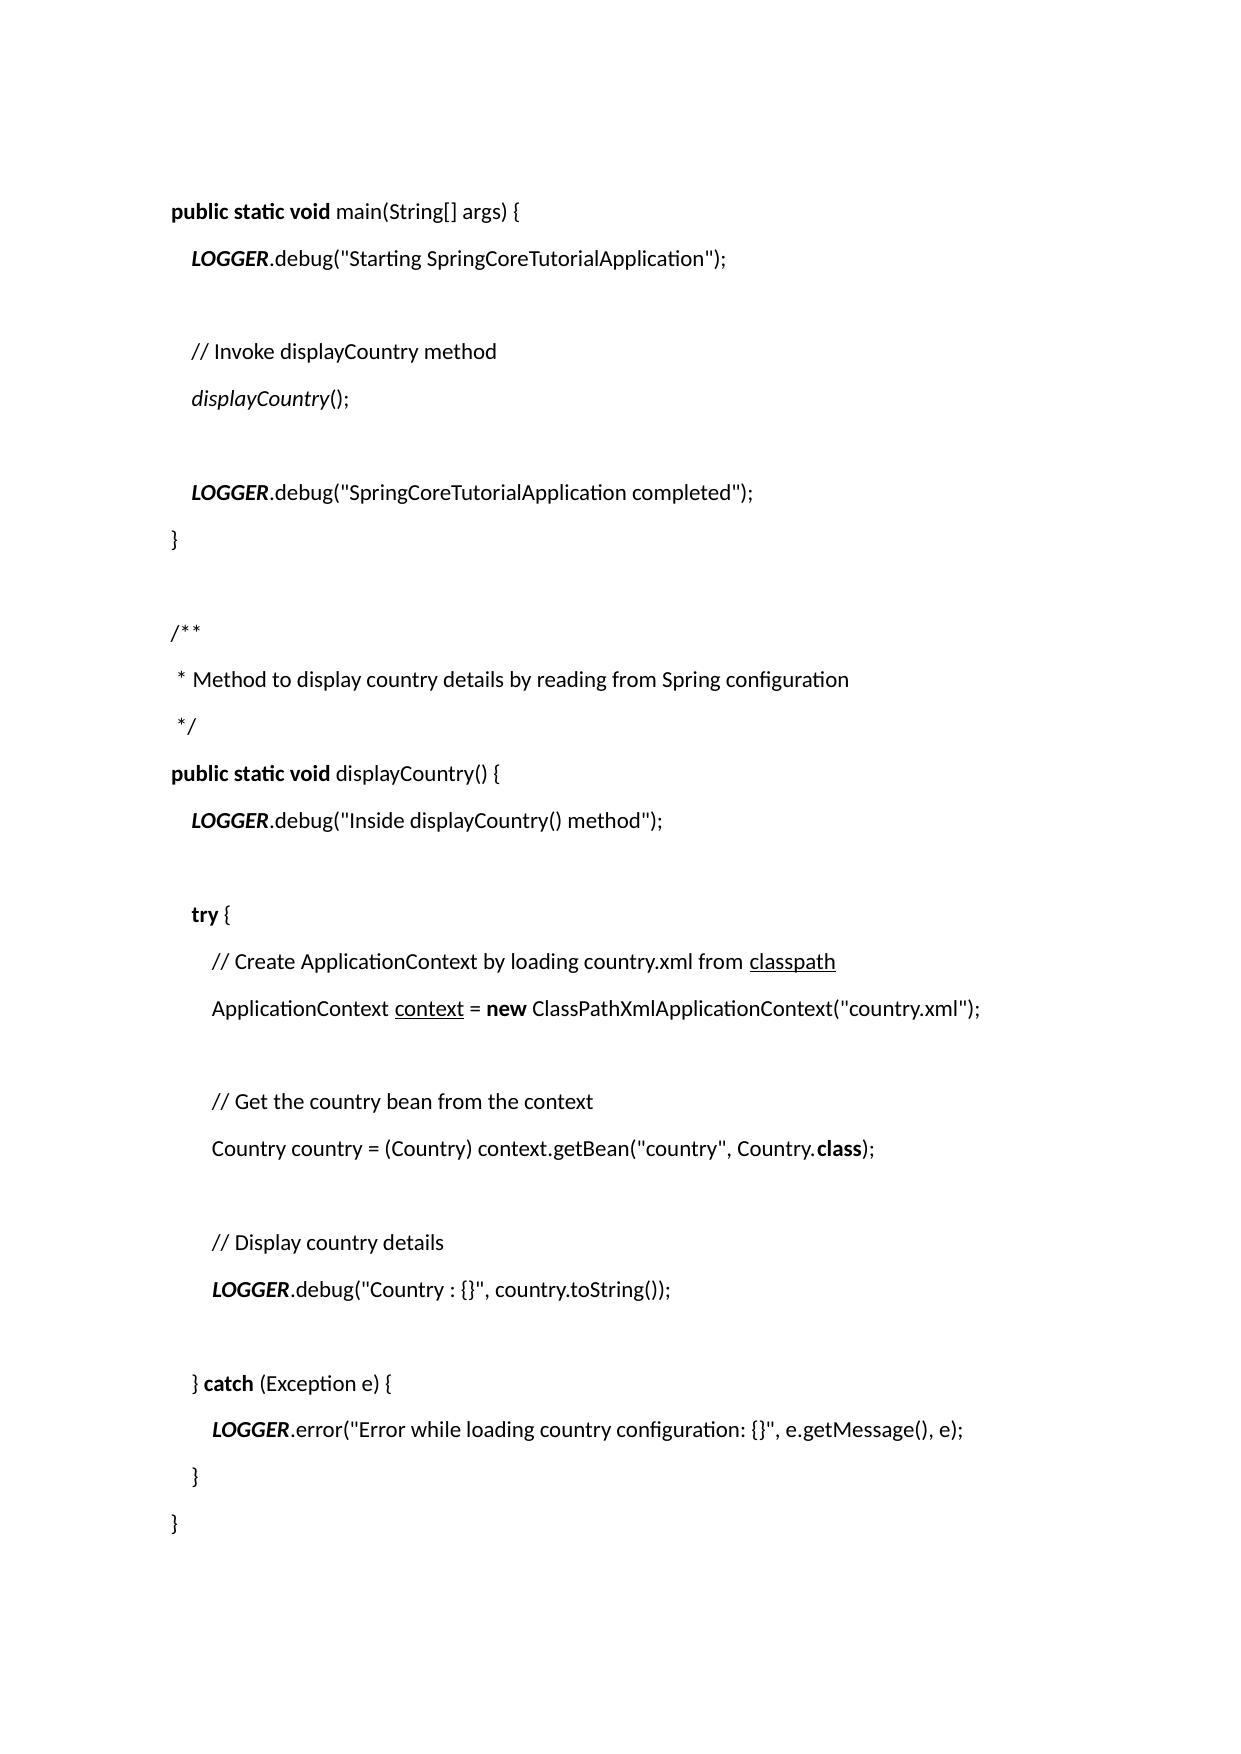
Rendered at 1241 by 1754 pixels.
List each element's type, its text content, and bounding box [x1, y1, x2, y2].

text LOGGER.debug("Inside displayCountry() method"); [150, 806, 1090, 834]
text LOGGER.debug("Starting SpringCoreTutorialApplication"); [150, 244, 1090, 272]
text Country country = (Country) context.getBean("country", Country.class); [150, 1134, 1090, 1162]
text // Invoke displayCountry method [150, 337, 1090, 366]
text } [150, 1509, 1090, 1537]
text // Display country details [150, 1228, 1090, 1256]
text LOGGER.debug("Country : {}", country.toString()); [150, 1275, 1090, 1303]
text } [150, 525, 1090, 553]
text } [150, 1462, 1090, 1491]
text public static void main(String[] args) { [150, 197, 1090, 225]
text try { [150, 900, 1090, 928]
text // Get the country bean from the context [150, 1087, 1090, 1116]
text /** [150, 619, 1090, 647]
text displayCountry(); [150, 384, 1090, 412]
text */ [150, 712, 1090, 741]
text } catch (Exception e) { [150, 1369, 1090, 1397]
text LOGGER.debug("SpringCoreTutorialApplication completed"); [150, 478, 1090, 506]
text // Create ApplicationContext by loading country.xml from classpath [150, 947, 1090, 975]
text LOGGER.error("Error while loading country configuration: {}", e.getMessage(), e); [150, 1416, 1090, 1444]
text * Method to display country details by reading from Spring configuration [150, 666, 1090, 694]
text ApplicationContext context = new ClassPathXmlApplicationContext("country.xml"); [150, 994, 1090, 1022]
text public static void displayCountry() { [150, 759, 1090, 787]
